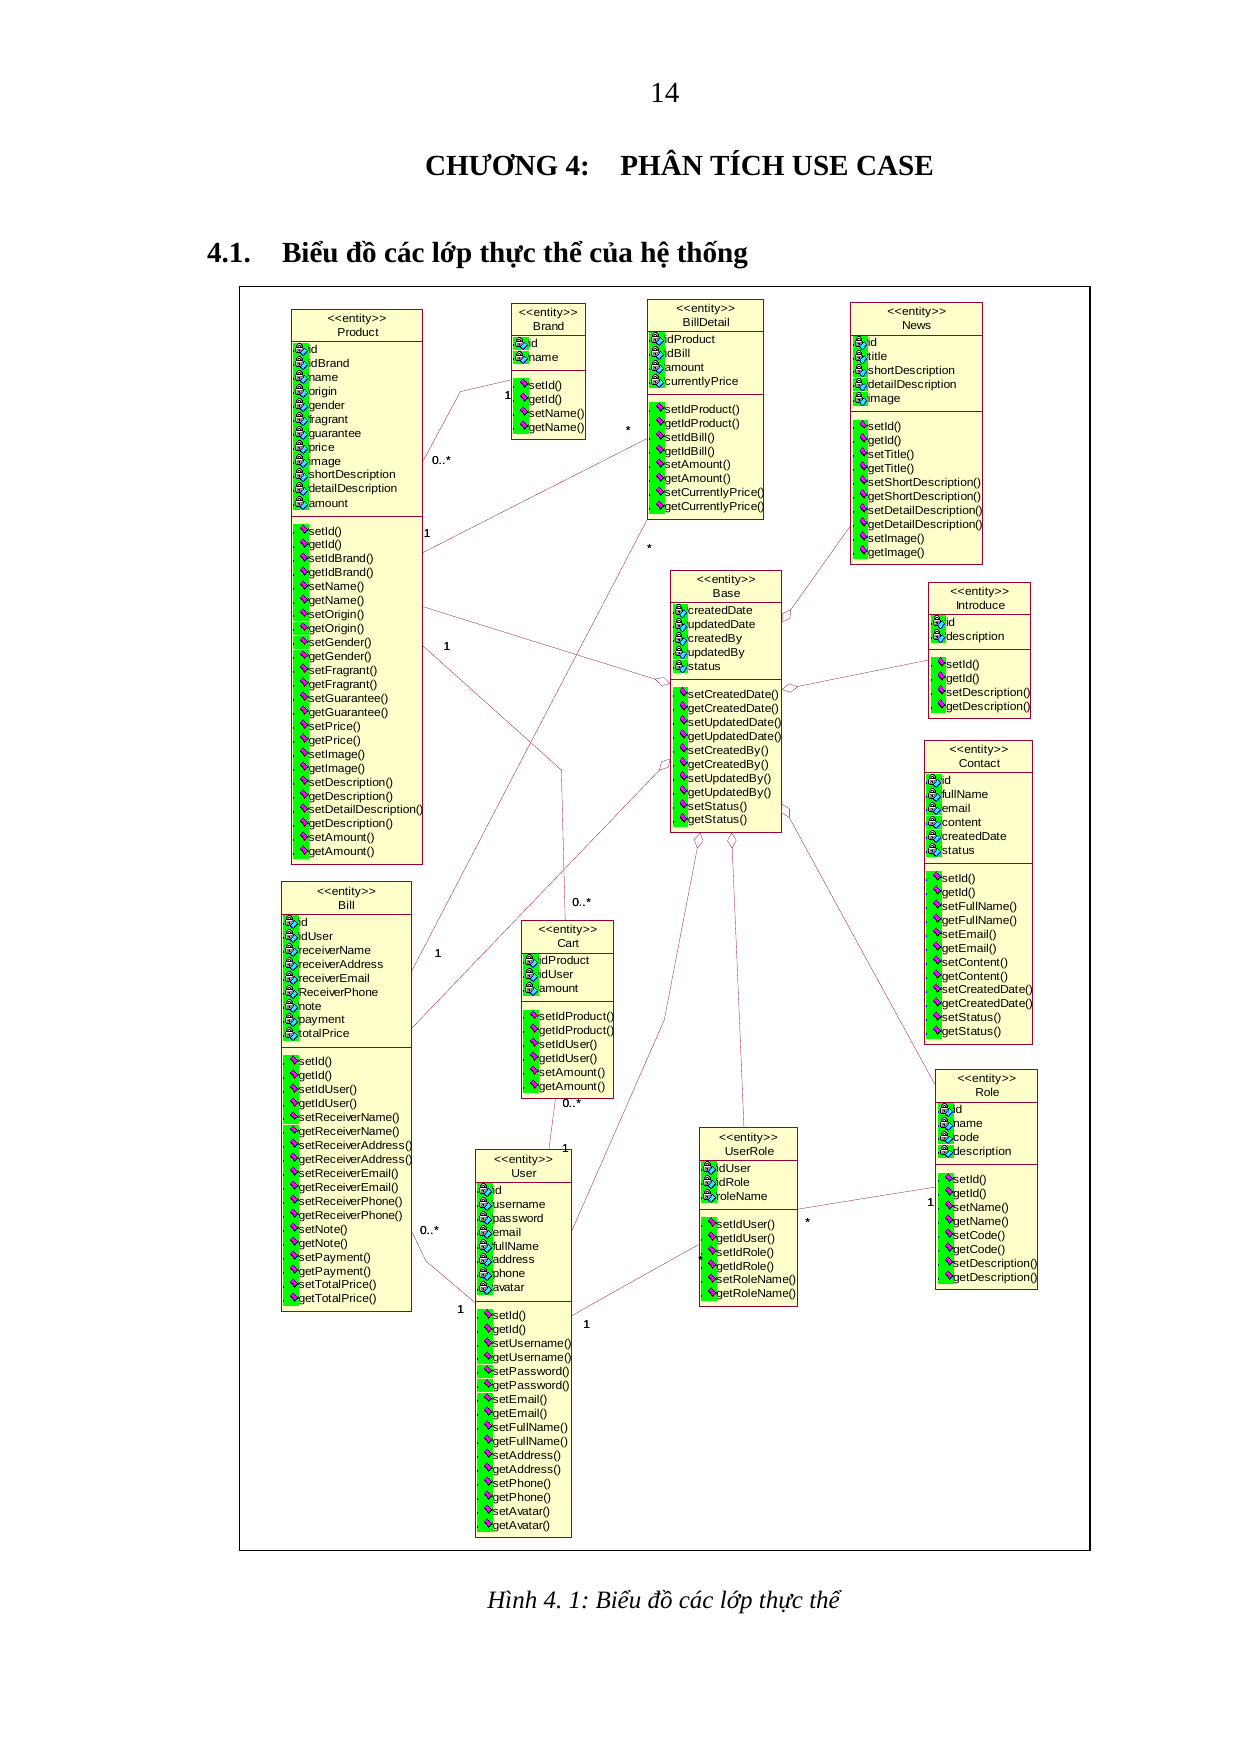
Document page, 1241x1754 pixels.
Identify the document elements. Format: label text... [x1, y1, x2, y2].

subtitle PHÂN TÍCH USE CASE [207, 148, 1122, 181]
subtitle Biểu đồ các lớp thực thể của hệ thống [207, 236, 1122, 269]
